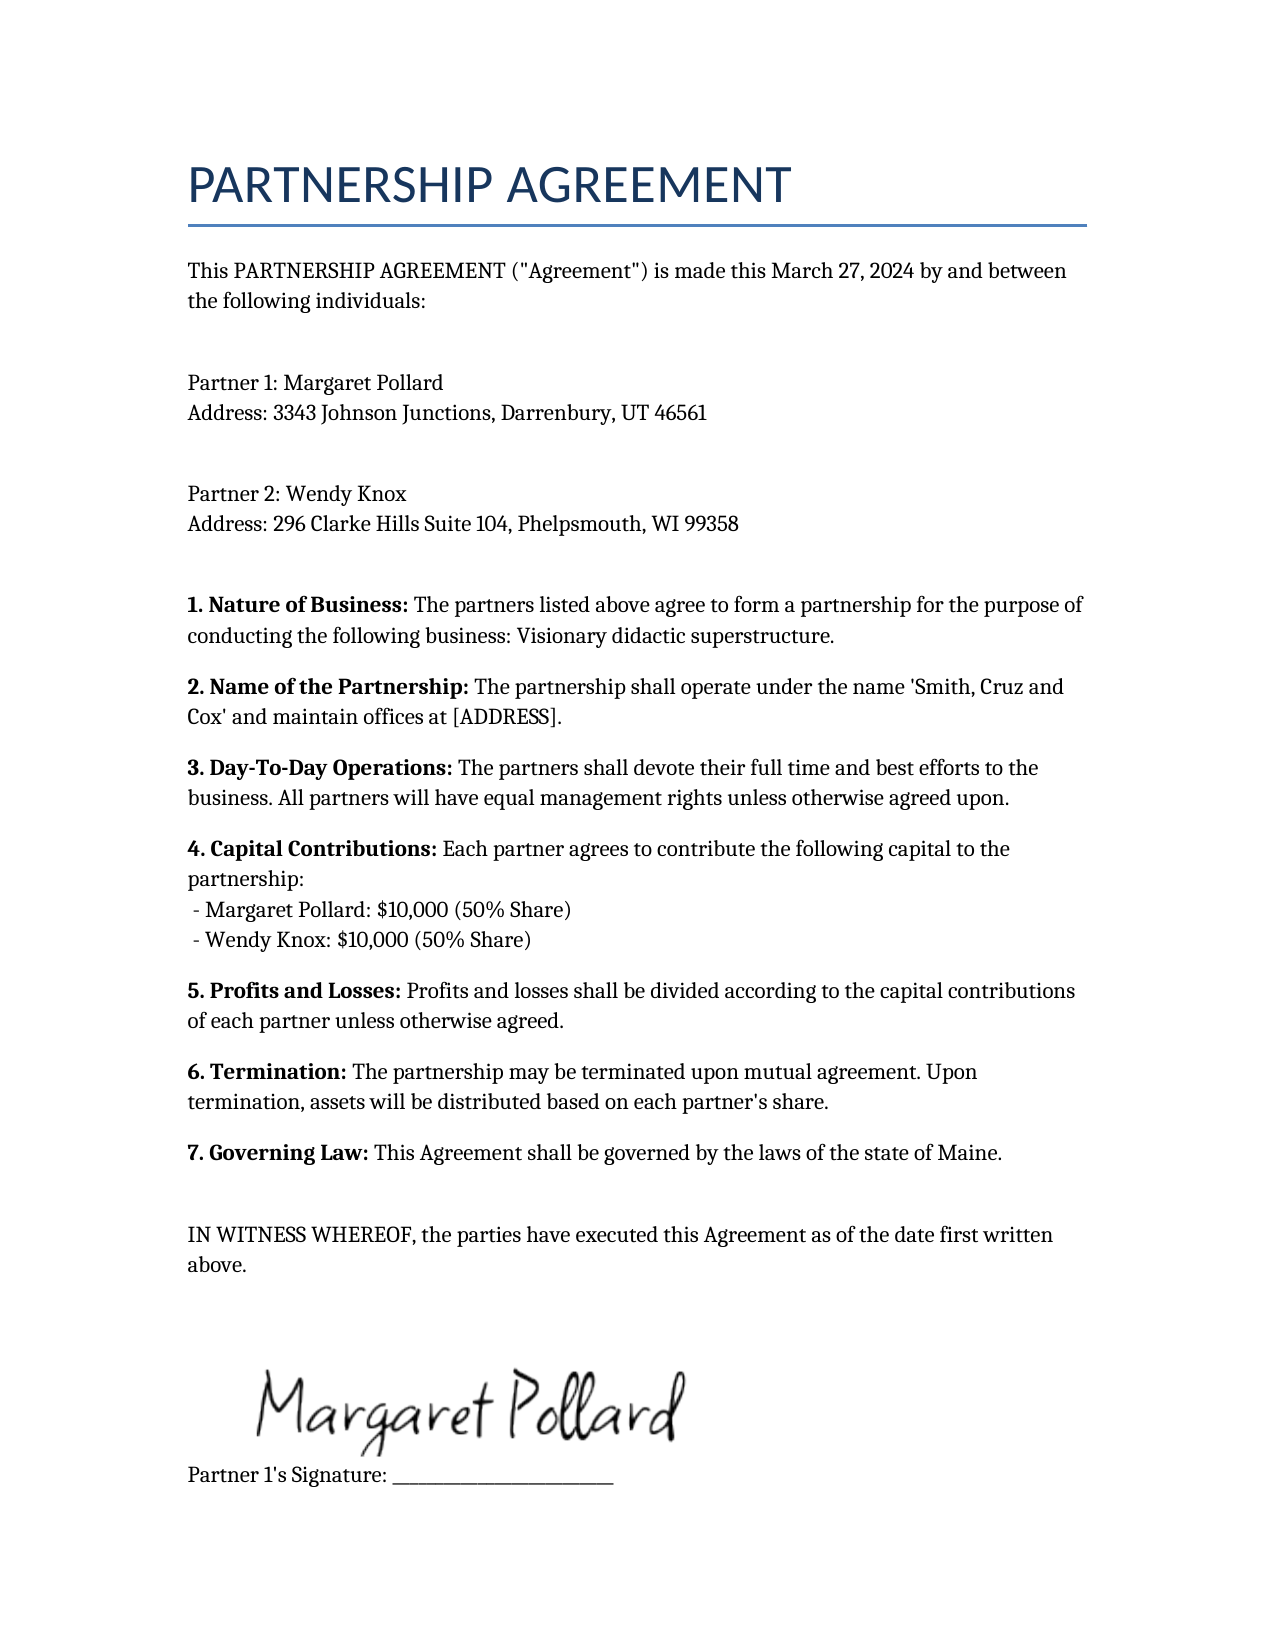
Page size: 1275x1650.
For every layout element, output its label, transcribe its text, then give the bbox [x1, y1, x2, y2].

text 1. Nature of Business: The partners listed above agree to form a partnership for the purpose of conducting the following business: Visionary didactic superstructure. [187, 592, 1087, 649]
text 6. Termination: The partnership may be terminated upon mutual agreement. Upon termination, assets will be distributed based on each partner's share. [187, 1059, 1087, 1115]
text Partner 2: Wendy Knox Address: 296 Clarke Hills Suite 104, Phelpsmouth, WI 99358 [187, 481, 1087, 567]
text This PARTNERSHIP AGREEMENT ("Agreement") is made this March 27, 2024 by and between the following individuals: [187, 258, 1087, 344]
text 3. Day-To-Day Operations: The partners shall devote their full time and best efforts to the business. All partners will have equal management rights unless otherwise agreed upon. [187, 755, 1087, 811]
text IN WITNESS WHEREOF, the parties have executed this Agreement as of the date first written above. [187, 1191, 1087, 1308]
text Partner 1's Signature: __________________________ [187, 1462, 1087, 1488]
text 5. Profits and Losses: Profits and losses shall be divided according to the capital contributions of each partner unless otherwise agreed. [187, 978, 1087, 1034]
picture [206, 1332, 732, 1459]
text 2. Name of the Partnership: The partnership shall operate under the name 'Smith, Cruz and Cox' and maintain offices at [ADDRESS]. [187, 673, 1087, 730]
text 4. Capital Contributions: Each partner agrees to contribute the following capital to the partnership: - Margaret Pollard: $10,000 (50% Share) - Wendy Knox: $10,000 (50% Share) [187, 836, 1087, 953]
text Partner 1: Margaret Pollard Address: 3343 Johnson Junctions, Darrenbury, UT 46561 [187, 369, 1087, 456]
text 7. Governing Law: This Agreement shall be governed by the laws of the state of Maine. [187, 1140, 1087, 1166]
title PARTNERSHIP AGREEMENT [187, 150, 1087, 227]
